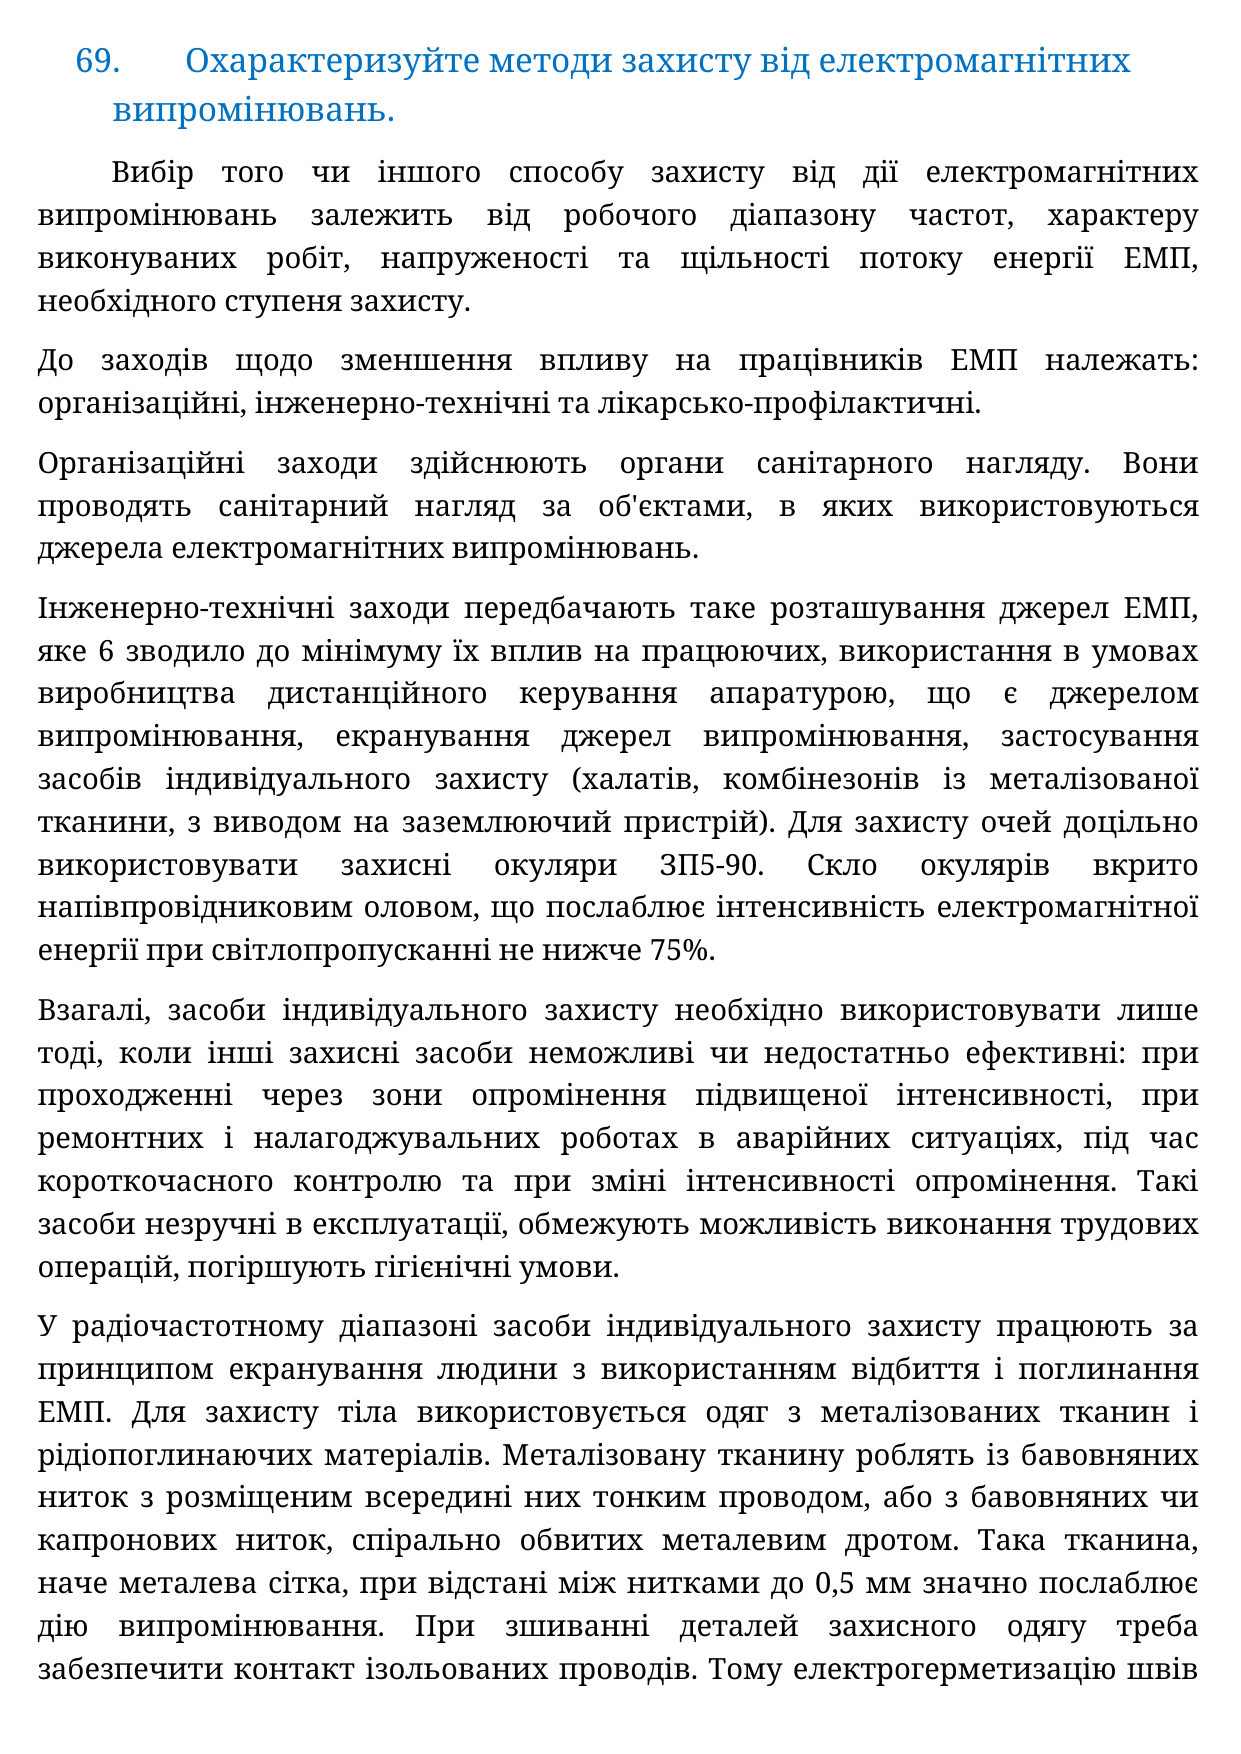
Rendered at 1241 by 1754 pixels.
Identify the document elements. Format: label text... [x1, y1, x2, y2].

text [37, 1305, 1200, 1688]
text Організаційні заходи здійснюють органи санітарного нагляду. Вони проводять санітарний нагляд за об'єктами, в яких використовуються джерела електромагнітних випромінювань. [37, 442, 1200, 567]
text Інженерно-технічні заходи передбачають таке розташування джерел ЕМП, яке 6 зводило до мінімуму їх вплив на працюючих, використання в умовах виробництва дистанційного керування апаратурою, що є джерелом випромінювання, екранування джерел випромінювання, застосування засобів індивідуального захисту (халатів, комбінезонів із металізованої тканини, з виводом на заземлюючий пристрій). Для захисту очей доцільно використовувати захисні окуляри ЗП5-90. Скло окулярів вкрито напівпровідниковим оловом, що послаблює інтенсивність електромагнітної енергії при світлопропусканні не нижче 75%. [37, 587, 1200, 969]
list Охарактеризуйте методи захисту від електромагнітних випромінювань. [75, 37, 1200, 132]
text До заходів щодо зменшення впливу на працівників ЕМП належать: організаційні, інженерно-технічні та лікарсько-профілактичні. [37, 340, 1200, 422]
text Вибір того чи іншого способу захисту від дії електромагнітних випромінювань залежить від робочого діапазону частот, характеру виконуваних робіт, напруженості та щільності потоку енергії ЕМП, необхідного ступеня захисту. [37, 152, 1200, 320]
text Взагалі, засоби індивідуального захисту необхідно використовувати лише тоді, коли інші захисні засоби неможливі чи недостатньо ефективні: при проходженні через зони опромінення підвищеної інтенсивності, при ремонтних і налагоджувальних роботах в аварійних ситуаціях, під час короткочасного контролю та при зміні інтенсивності опромінення. Такі засоби незручні в експлуатації, обмежують можливість виконання трудових операцій, погіршують гігієнічні умови. [37, 989, 1200, 1286]
